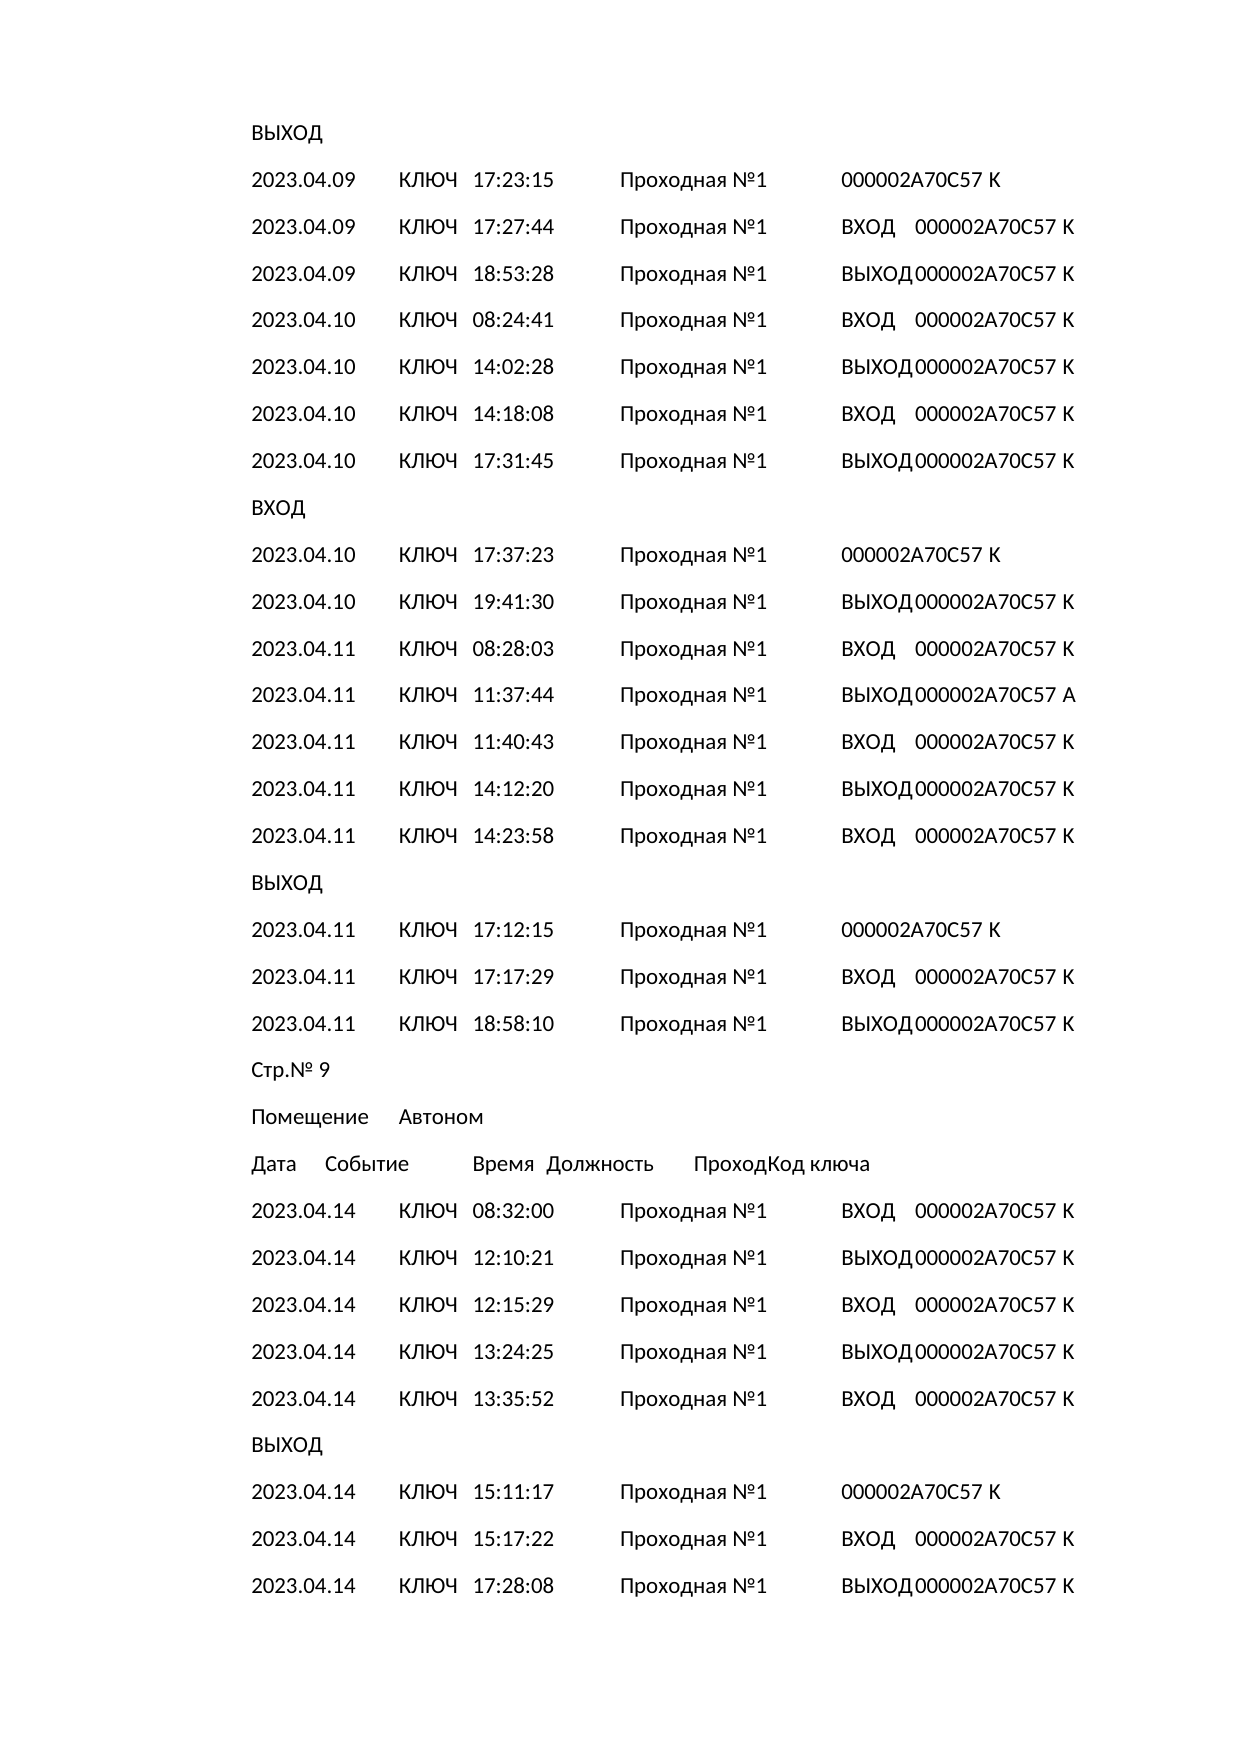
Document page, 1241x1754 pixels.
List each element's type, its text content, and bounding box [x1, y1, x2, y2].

text 2023.04.14 КЛЮЧ 12:10:21 Проходная №1 ВЫХОД 000002A70C57 K [177, 1243, 1152, 1271]
text 2023.04.10 КЛЮЧ 14:02:28 Проходная №1 ВЫХОД 000002A70C57 K [177, 352, 1152, 381]
text 2023.04.10 КЛЮЧ 08:24:41 Проходная №1 ВХОД 000002A70C57 K [177, 306, 1152, 334]
text 2023.04.14 КЛЮЧ 13:35:52 Проходная №1 ВХОД 000002A70C57 K [177, 1384, 1152, 1412]
text 2023.04.10 КЛЮЧ 14:18:08 Проходная №1 ВХОД 000002A70C57 K [177, 399, 1152, 427]
text 2023.04.11 КЛЮЧ 17:12:15 Проходная №1 000002A70C57 K [177, 915, 1152, 943]
text 2023.04.11 КЛЮЧ 14:12:20 Проходная №1 ВЫХОД 000002A70C57 K [177, 774, 1152, 802]
text 2023.04.14 КЛЮЧ 15:17:22 Проходная №1 ВХОД 000002A70C57 K [177, 1524, 1152, 1552]
text 2023.04.14 КЛЮЧ 08:32:00 Проходная №1 ВХОД 000002A70C57 K [177, 1196, 1152, 1224]
text 2023.04.14 КЛЮЧ 12:15:29 Проходная №1 ВХОД 000002A70C57 K [177, 1290, 1152, 1318]
text 2023.04.11 КЛЮЧ 11:40:43 Проходная №1 ВХОД 000002A70C57 K [177, 727, 1152, 756]
text 2023.04.09 КЛЮЧ 17:27:44 Проходная №1 ВХОД 000002A70C57 K [177, 212, 1152, 240]
text 2023.04.14 КЛЮЧ 15:11:17 Проходная №1 000002A70C57 K [177, 1477, 1152, 1506]
text 2023.04.10 КЛЮЧ 17:31:45 Проходная №1 ВЫХОД 000002A70C57 K [177, 446, 1152, 474]
text 2023.04.11 КЛЮЧ 08:28:03 Проходная №1 ВХОД 000002A70C57 K [177, 634, 1152, 662]
text 2023.04.09 КЛЮЧ 17:23:15 Проходная №1 000002A70C57 K [177, 165, 1152, 193]
text 2023.04.09 КЛЮЧ 18:53:28 Проходная №1 ВЫХОД 000002A70C57 K [177, 259, 1152, 287]
text 2023.04.14 КЛЮЧ 17:28:08 Проходная №1 ВЫХОД 000002A70C57 K [177, 1571, 1152, 1599]
text 2023.04.10 КЛЮЧ 17:37:23 Проходная №1 000002A70C57 K [177, 540, 1152, 568]
text Помещение Автоном [177, 1102, 1152, 1131]
text Дата Событие Время Должность Проход Код ключа [177, 1149, 1152, 1177]
text 2023.04.14 КЛЮЧ 13:24:25 Проходная №1 ВЫХОД 000002A70C57 K [177, 1337, 1152, 1365]
text ВЫХОД [177, 118, 1152, 146]
text ВХОД [177, 493, 1152, 521]
text 2023.04.11 КЛЮЧ 17:17:29 Проходная №1 ВХОД 000002A70C57 K [177, 962, 1152, 990]
text 2023.04.11 КЛЮЧ 11:37:44 Проходная №1 ВЫХОД 000002A70C57 A [177, 681, 1152, 709]
text ВЫХОД [177, 1431, 1152, 1459]
text 2023.04.10 КЛЮЧ 19:41:30 Проходная №1 ВЫХОД 000002A70C57 K [177, 587, 1152, 615]
text ВЫХОД [177, 868, 1152, 896]
text 2023.04.11 КЛЮЧ 18:58:10 Проходная №1 ВЫХОД 000002A70C57 K [177, 1009, 1152, 1037]
text Стр.№ 9 [177, 1056, 1152, 1084]
text 2023.04.11 КЛЮЧ 14:23:58 Проходная №1 ВХОД 000002A70C57 K [177, 821, 1152, 849]
